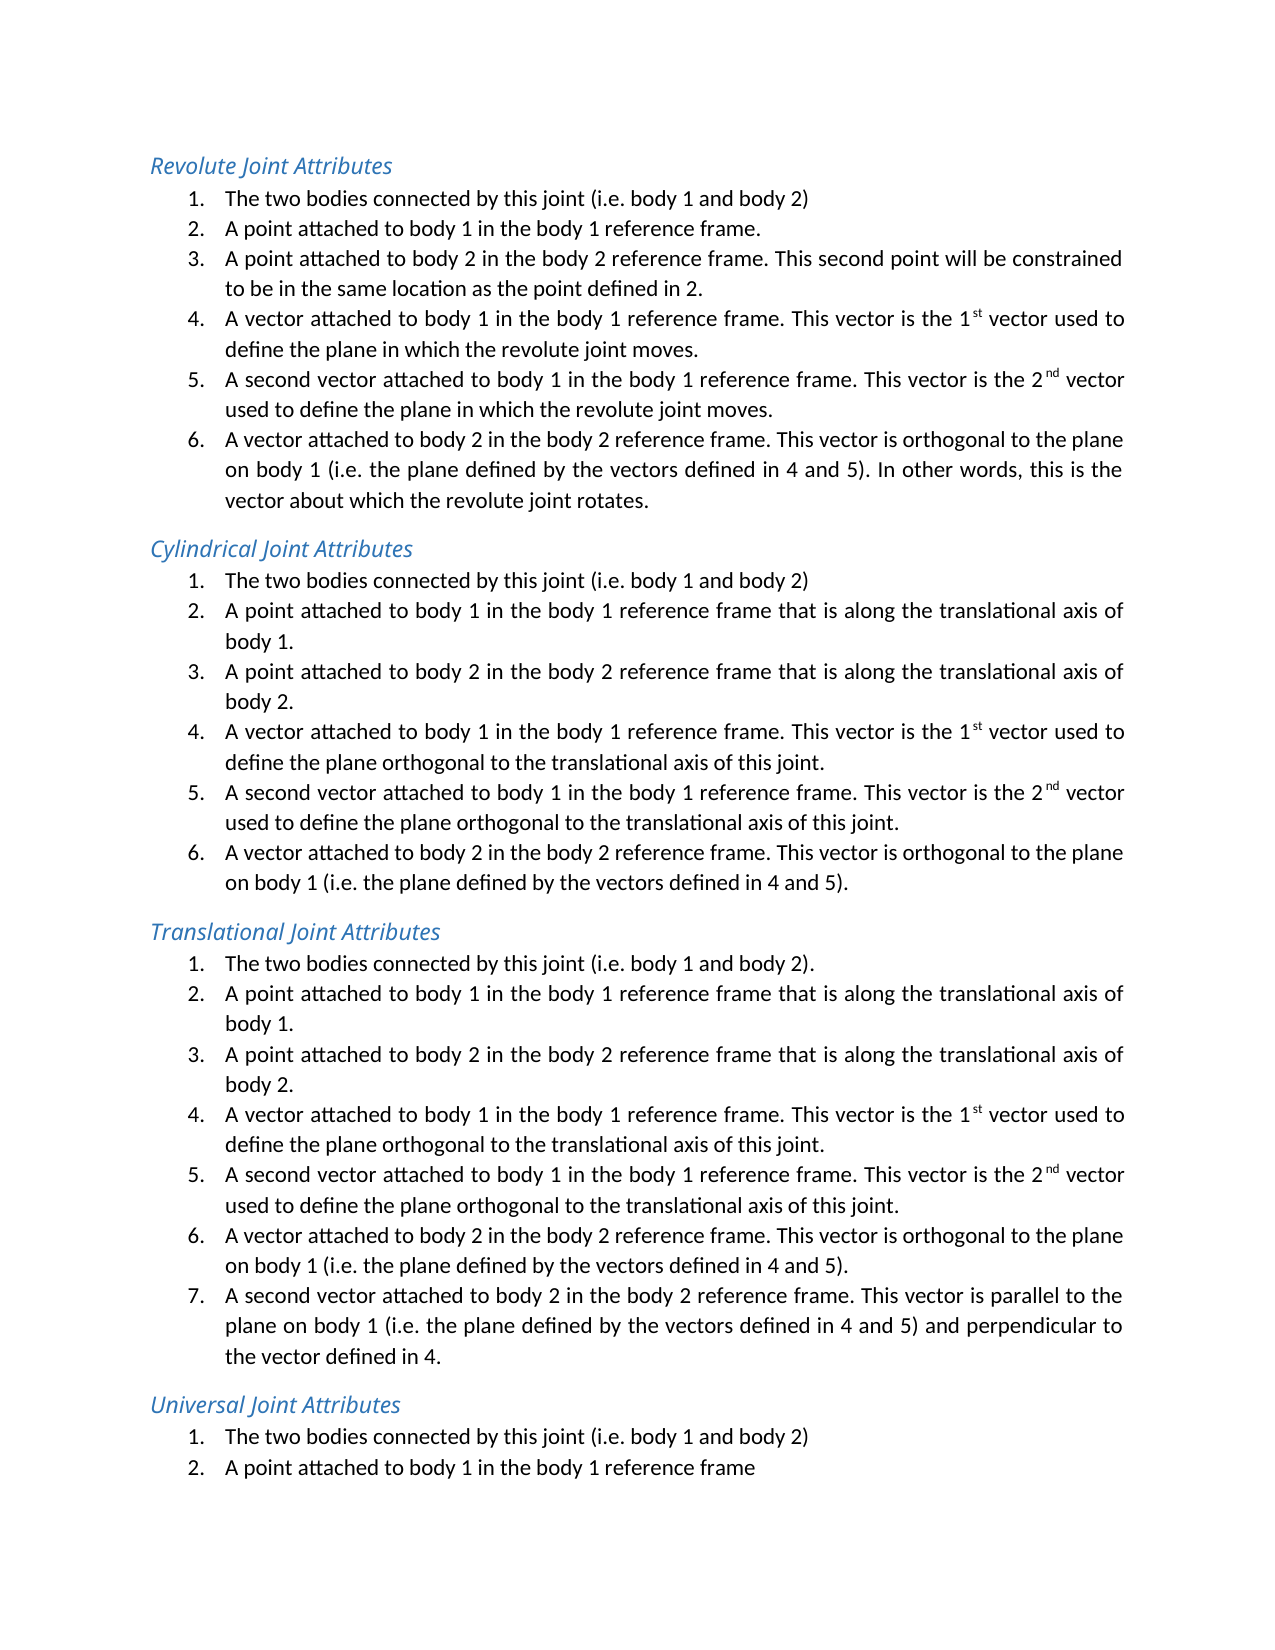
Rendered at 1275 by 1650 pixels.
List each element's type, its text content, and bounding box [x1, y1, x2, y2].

list A vector attached to body 2 in the body 2 reference frame. This vector is orthogonal to the plane on body 1 (i.e. the plane defined by the vectors defined in 4 and 5). [187, 838, 1125, 897]
list A point attached to body 1 in the body 1 reference frame that is along the translational axis of body 1. [187, 979, 1125, 1038]
subtitle Universal Joint Attributes [150, 1389, 1125, 1420]
list The two bodies connected by this joint (i.e. body 1 and body 2). [187, 949, 1125, 977]
subtitle Revolute Joint Attributes [150, 150, 1125, 181]
list A second vector attached to body 1 in the body 1 reference frame. This vector is the 2nd vector used to define the plane orthogonal to the translational axis of this joint. [187, 778, 1125, 836]
subtitle Cylindrical Joint Attributes [150, 533, 1125, 564]
list A point attached to body 1 in the body 1 reference frame. [187, 214, 1125, 242]
subtitle Translational Joint Attributes [150, 915, 1125, 947]
list A point attached to body 2 in the body 2 reference frame that is along the translational axis of body 2. [187, 1040, 1125, 1098]
list A point attached to body 1 in the body 1 reference frame that is along the translational axis of body 1. [187, 597, 1125, 655]
list A vector attached to body 1 in the body 1 reference frame. This vector is the 1st vector used to define the plane orthogonal to the translational axis of this joint. [187, 717, 1125, 776]
list A vector attached to body 2 in the body 2 reference frame. This vector is orthogonal to the plane on body 1 (i.e. the plane defined by the vectors defined in 4 and 5). [187, 1221, 1125, 1279]
list A vector attached to body 2 in the body 2 reference frame. This vector is orthogonal to the plane on body 1 (i.e. the plane defined by the vectors defined in 4 and 5). In other words, this is the vector about which the revolute joint rotates. [187, 425, 1125, 514]
list A point attached to body 2 in the body 2 reference frame. This second point will be constrained to be in the same location as the point defined in 2. [187, 244, 1125, 302]
list A vector attached to body 1 in the body 1 reference frame. This vector is the 1st vector used to define the plane orthogonal to the translational axis of this joint. [187, 1100, 1125, 1158]
list A point attached to body 1 in the body 1 reference frame [187, 1453, 1125, 1481]
list The two bodies connected by this joint (i.e. body 1 and body 2) [187, 1422, 1125, 1451]
list The two bodies connected by this joint (i.e. body 1 and body 2) [187, 566, 1125, 594]
list A second vector attached to body 1 in the body 1 reference frame. This vector is the 2nd vector used to define the plane in which the revolute joint moves. [187, 365, 1125, 423]
list A second vector attached to body 2 in the body 2 reference frame. This vector is parallel to the plane on body 1 (i.e. the plane defined by the vectors defined in 4 and 5) and perpendicular to the vector defined in 4. [187, 1281, 1125, 1370]
list A point attached to body 2 in the body 2 reference frame that is along the translational axis of body 2. [187, 657, 1125, 715]
list The two bodies connected by this joint (i.e. body 1 and body 2) [187, 184, 1125, 212]
list A vector attached to body 1 in the body 1 reference frame. This vector is the 1st vector used to define the plane in which the revolute joint moves. [187, 304, 1125, 363]
list A second vector attached to body 1 in the body 1 reference frame. This vector is the 2nd vector used to define the plane orthogonal to the translational axis of this joint. [187, 1161, 1125, 1219]
